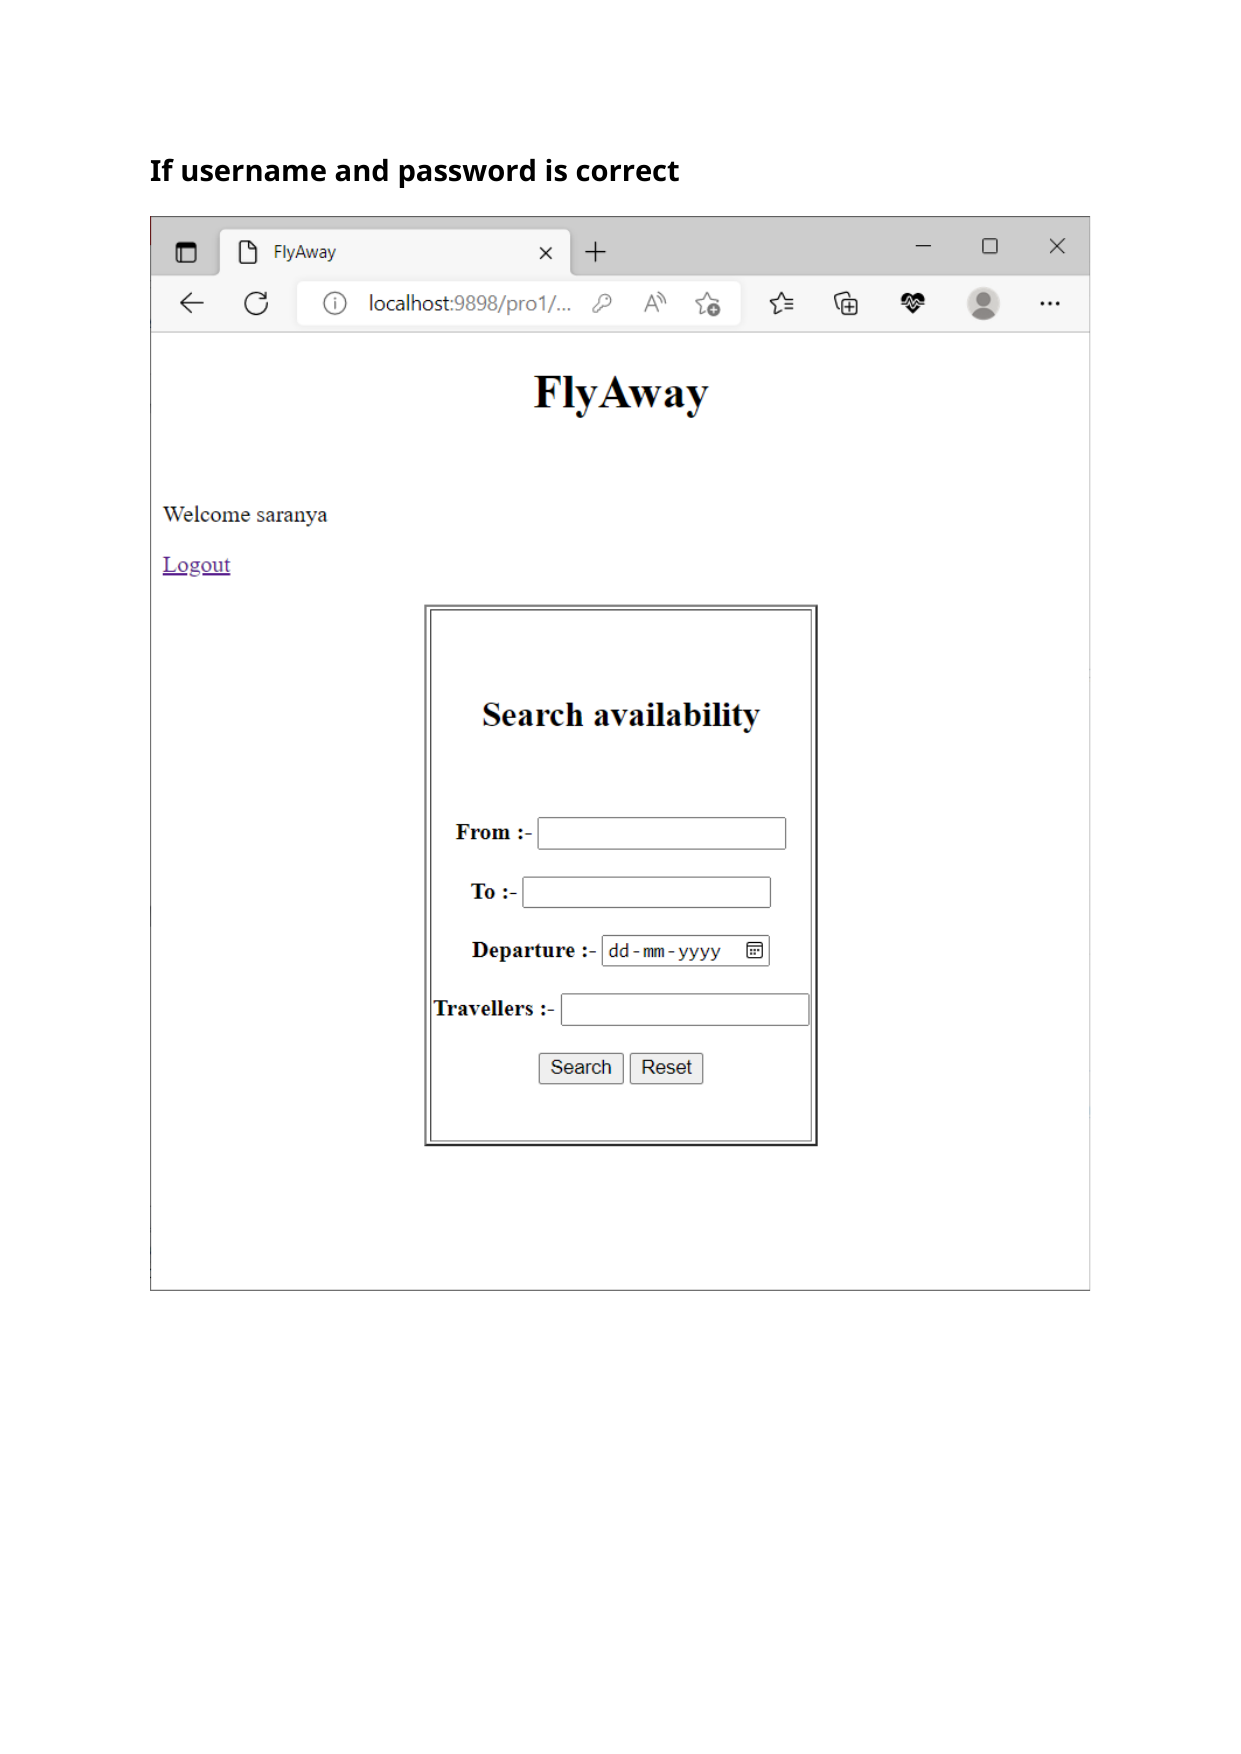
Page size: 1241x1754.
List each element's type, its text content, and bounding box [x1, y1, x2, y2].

text If username and password is correct [150, 150, 1090, 190]
picture [150, 216, 1091, 1291]
